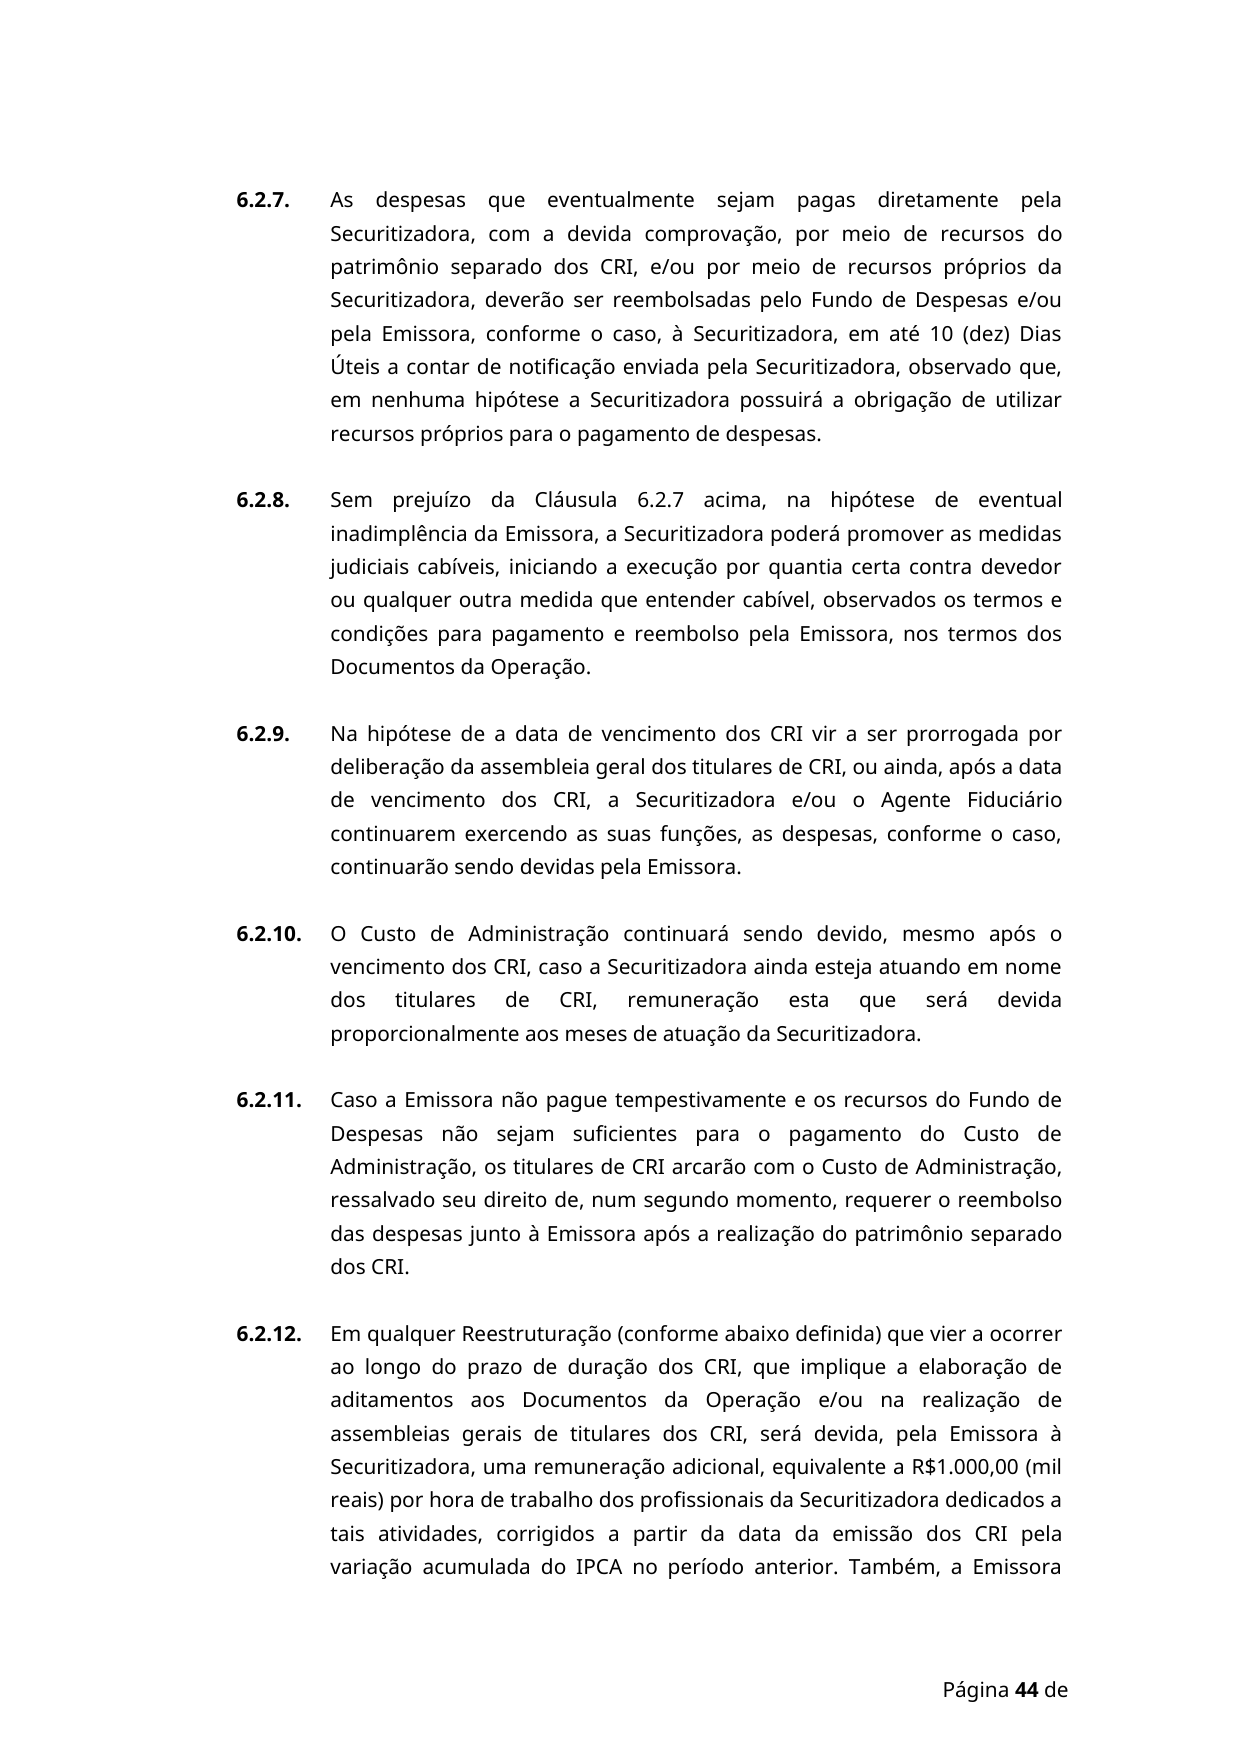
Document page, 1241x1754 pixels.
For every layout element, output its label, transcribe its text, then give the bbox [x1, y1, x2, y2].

subtitle Na hipótese de a data de vencimento dos CRI vir a ser prorrogada por deliberação da assembleia geral dos titulares de CRI, ou ainda, após a data de vencimento dos CRI, a Securitizadora e/ou o Agente Fiduciário continuarem exercendo as suas funções, as despesas, conforme o caso, continuarão sendo devidas pela Emissora. [236, 714, 1063, 881]
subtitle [236, 1314, 1063, 1581]
subtitle As despesas que eventualmente sejam pagas diretamente pela Securitizadora, com a devida comprovação, por meio de recursos do patrimônio separado dos CRI, e/ou por meio de recursos próprios da Securitizadora, deverão ser reembolsadas pelo Fundo de Despesas e/ou pela Emissora, conforme o caso, à Securitizadora, em até 10 (dez) Dias Úteis a contar de notificação enviada pela Securitizadora, observado que, em nenhuma hipótese a Securitizadora possuirá a obrigação de utilizar recursos próprios para o pagamento de despesas. [236, 181, 1063, 448]
subtitle Caso a Emissora não pague tempestivamente e os recursos do Fundo de Despesas não sejam suficientes para o pagamento do Custo de Administração, os titulares de CRI arcarão com o Custo de Administração, ressalvado seu direito de, num segundo momento, requerer o reembolso das despesas junto à Emissora após a realização do patrimônio separado dos CRI. [236, 1081, 1063, 1281]
subtitle Sem prejuízo da Cláusula 6.2.7 acima, na hipótese de eventual inadimplência da Emissora, a Securitizadora poderá promover as medidas judiciais cabíveis, iniciando a execução por quantia certa contra devedor ou qualquer outra medida que entender cabível, observados os termos e condições para pagamento e reembolso pela Emissora, nos termos dos Documentos da Operação. [236, 481, 1063, 681]
subtitle O Custo de Administração continuará sendo devido, mesmo após o vencimento dos CRI, caso a Securitizadora ainda esteja atuando em nome dos titulares de CRI, remuneração esta que será devida proporcionalmente aos meses de atuação da Securitizadora. [236, 914, 1063, 1048]
